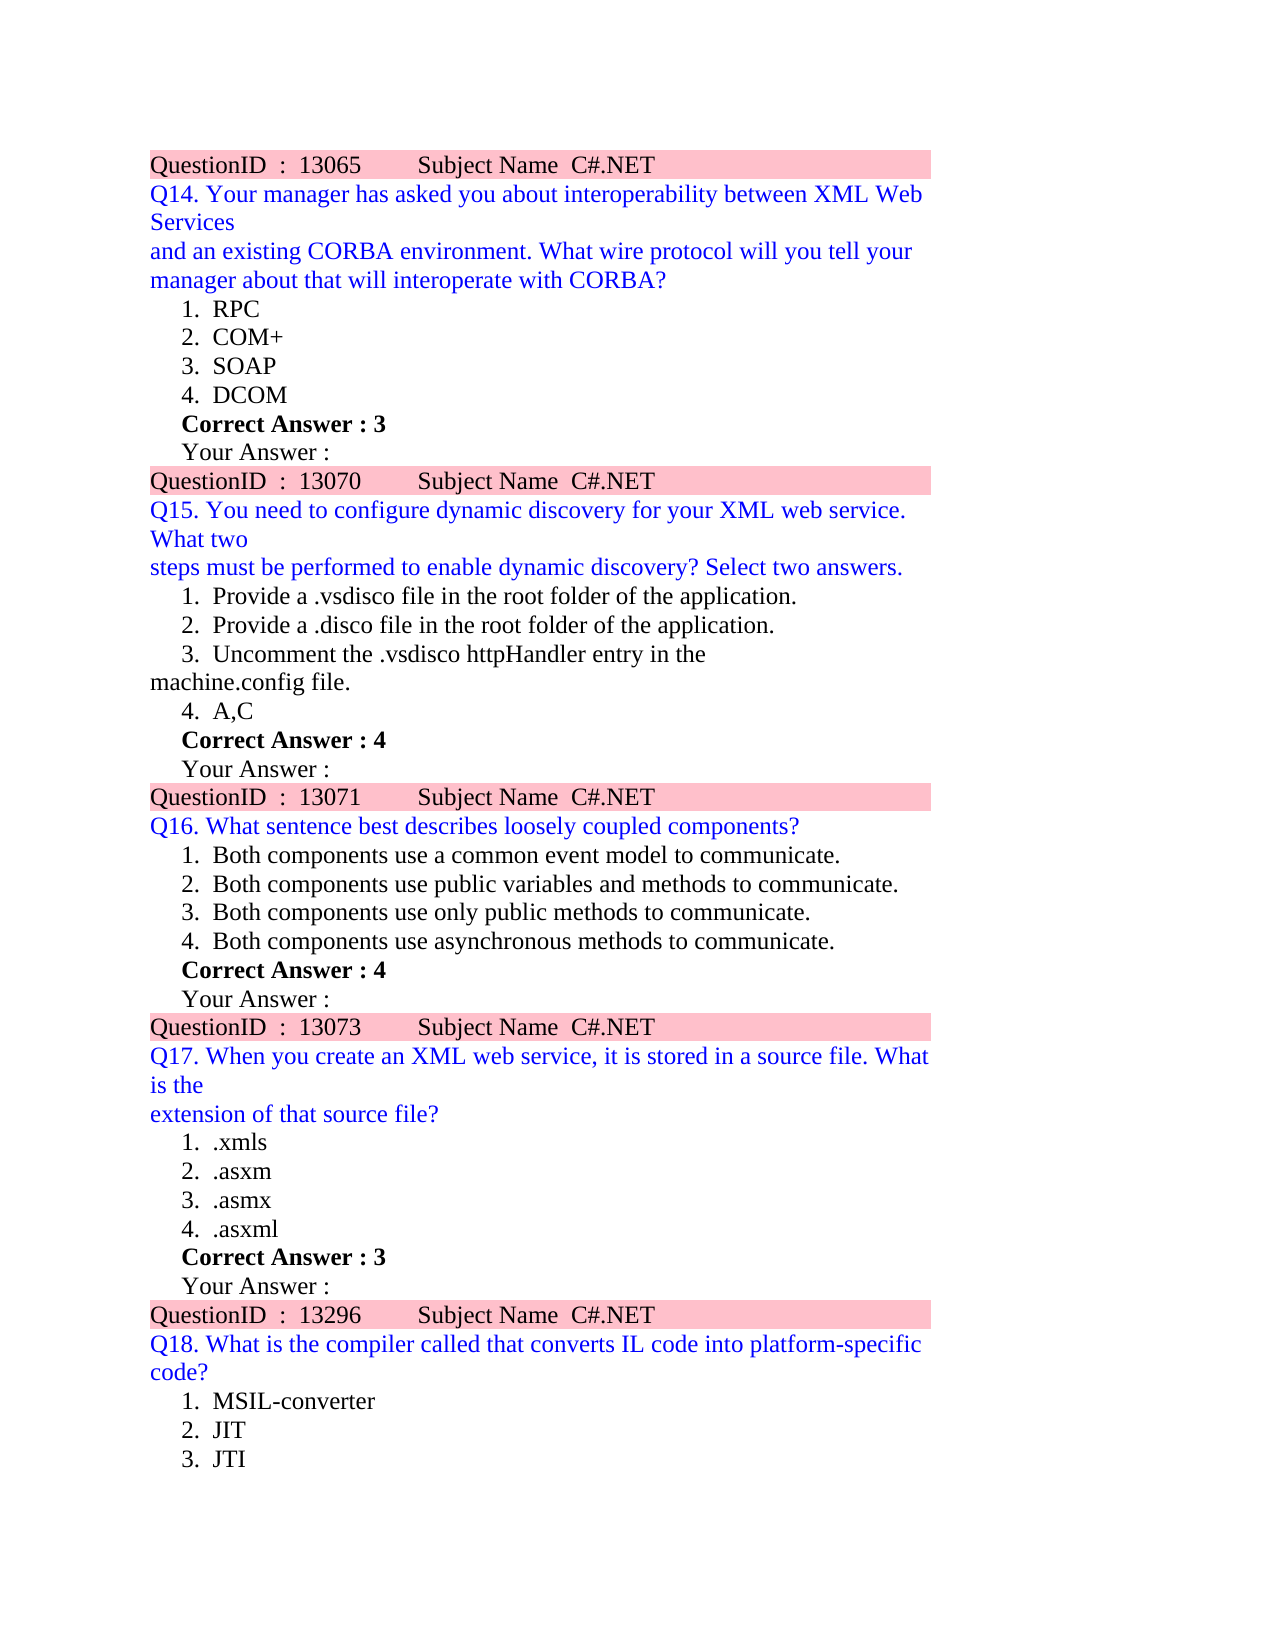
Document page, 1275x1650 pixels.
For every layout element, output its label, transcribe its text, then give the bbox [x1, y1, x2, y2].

table_cell 2. .asxm [150, 1156, 931, 1185]
table_cell 1. Both components use a common event model to communicate. [150, 840, 931, 869]
table_cell 1. MSIL-converter [150, 1386, 931, 1415]
table_cell QuestionID : 13065 Subject Name C#.NET [150, 150, 931, 179]
table_cell QuestionID : 13296 Subject Name C#.NET [150, 1300, 931, 1329]
table_cell QuestionID : 13071 Subject Name C#.NET [150, 783, 931, 811]
table_cell 1. .xmls [150, 1128, 931, 1156]
table_cell Your Answer : [150, 438, 931, 466]
table_cell 2. Provide a .disco file in the root folder of the application. [150, 610, 931, 639]
table_cell Correct Answer : 4 [150, 955, 931, 984]
table_cell Your Answer : [150, 754, 931, 782]
table_cell Q14. Your manager has asked you about interoperability between XML Web Services and an existing CORBA environment. What wire protocol will you tell your manager about that will interoperate with CORBA? [150, 179, 931, 294]
table_cell 3. .asmx [150, 1185, 931, 1214]
table_cell 2. COM+ [150, 323, 931, 351]
table_cell Q15. You need to configure dynamic discovery for your XML web service. What two steps must be performed to enable dynamic discovery? Select two answers. [150, 495, 931, 581]
table_cell 1. Provide a .vsdisco file in the root folder of the application. [150, 581, 931, 610]
table_cell 4. .asxml [150, 1214, 931, 1242]
table_cell 3. Both components use only public methods to communicate. [150, 898, 931, 926]
table_cell 1. RPC [150, 294, 931, 322]
table_cell Q18. What is the compiler called that converts IL code into platform-specific code? [150, 1329, 931, 1386]
table_cell Q16. What sentence best describes loosely coupled components? [150, 811, 931, 840]
table_cell Correct Answer : 3 [150, 409, 931, 437]
table_cell QuestionID : 13073 Subject Name C#.NET [150, 1013, 931, 1041]
table_cell 4. A,C [150, 696, 931, 725]
table_cell 3. Uncomment the .vsdisco httpHandler entry in the machine.config file. [150, 639, 931, 696]
table_cell Your Answer : [150, 1271, 931, 1300]
table_cell Correct Answer : 3 [150, 1243, 931, 1271]
table_cell 2. JIT [150, 1415, 931, 1444]
table_cell 3. SOAP [150, 351, 931, 380]
table_cell 3. JTI [150, 1444, 931, 1472]
table_cell QuestionID : 13070 Subject Name C#.NET [150, 466, 931, 495]
table_cell Q17. When you create an XML web service, it is stored in a source file. What is the extension of that source file? [150, 1041, 931, 1127]
table_cell 2. Both components use public variables and methods to communicate. [150, 869, 931, 897]
table_cell Correct Answer : 4 [150, 725, 931, 754]
table_cell 4. DCOM [150, 380, 931, 409]
table_cell 4. Both components use asynchronous methods to communicate. [150, 926, 931, 955]
table_cell Your Answer : [150, 984, 931, 1012]
